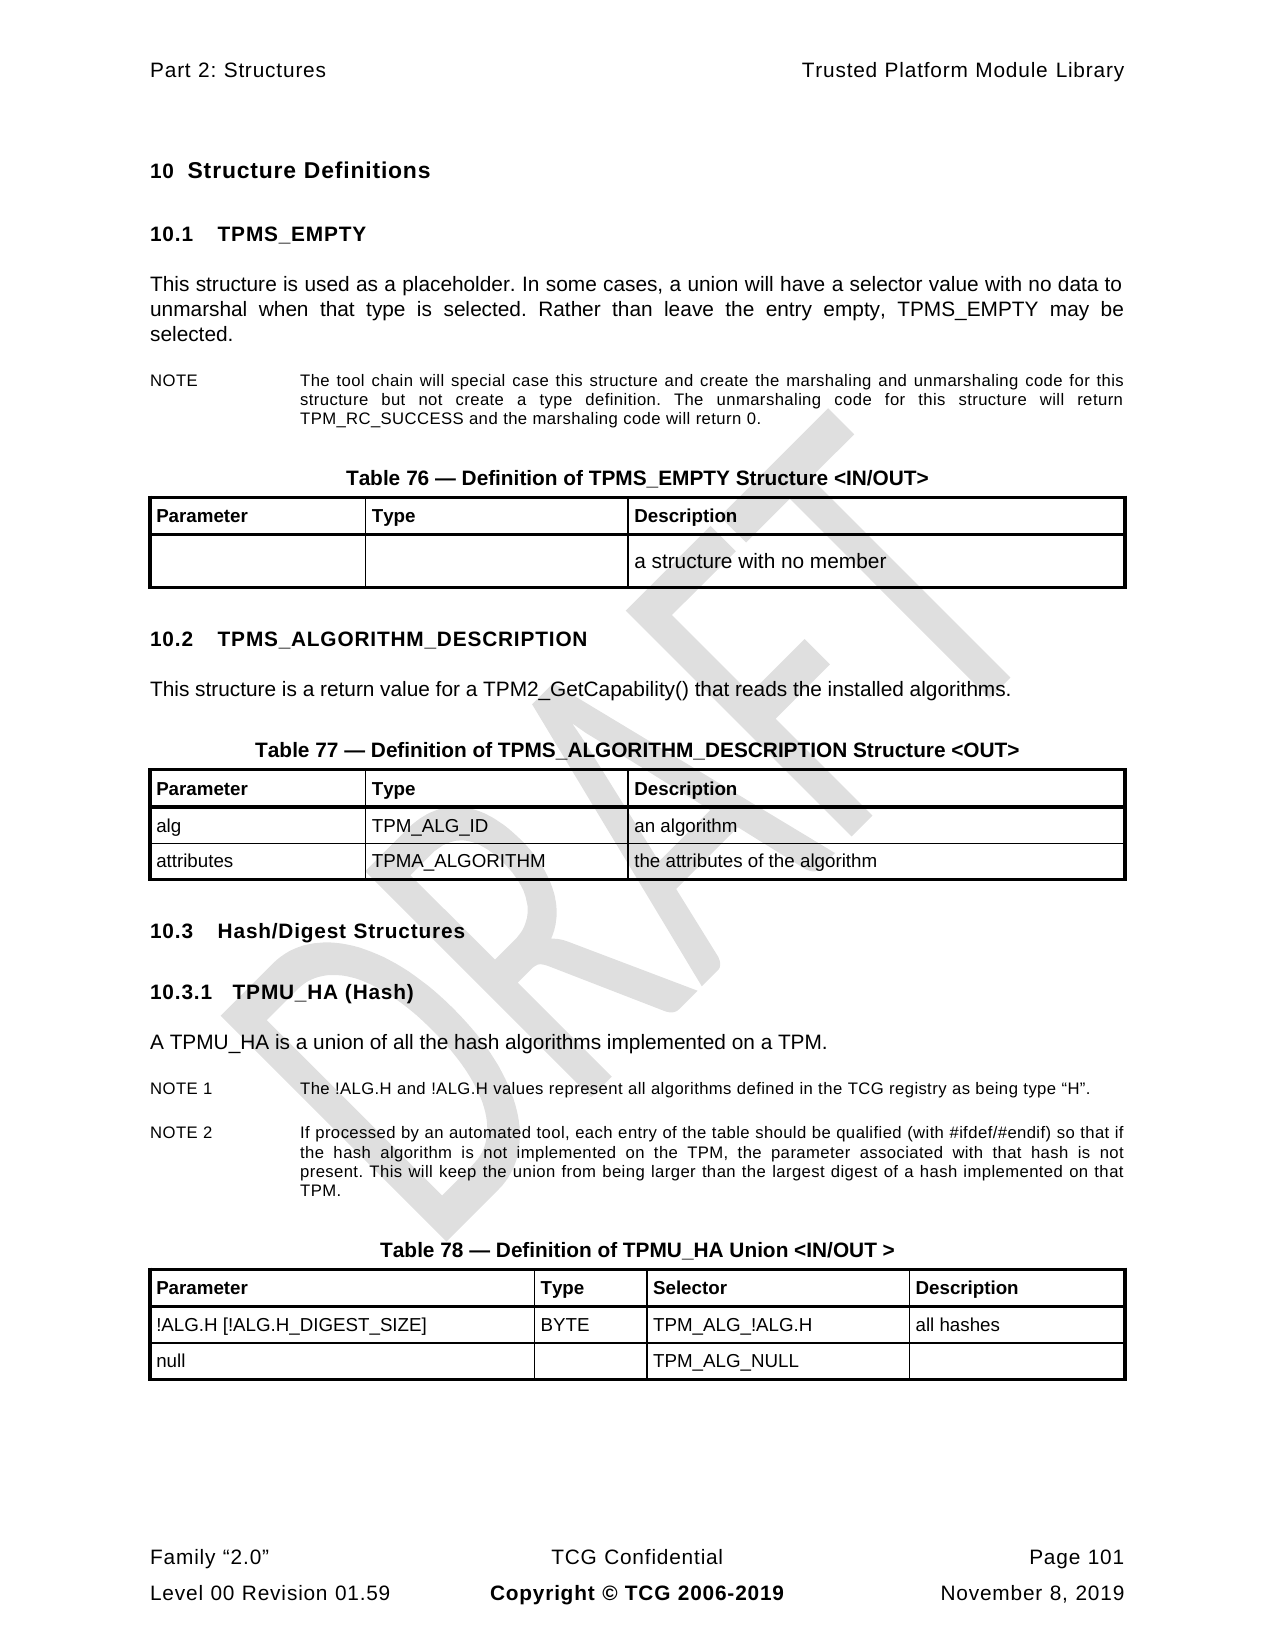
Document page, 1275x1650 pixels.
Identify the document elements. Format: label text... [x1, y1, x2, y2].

subtitle TPMS_ALGORITHM_DESCRIPTION [150, 626, 1125, 650]
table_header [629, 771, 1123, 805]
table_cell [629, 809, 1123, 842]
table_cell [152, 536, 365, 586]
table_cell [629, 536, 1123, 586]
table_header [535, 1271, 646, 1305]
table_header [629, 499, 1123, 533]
text NOTE 1 The !ALG.H and !ALG.H values represent all algorithms defined in the TCG registry as being type “H”. [150, 1079, 1125, 1098]
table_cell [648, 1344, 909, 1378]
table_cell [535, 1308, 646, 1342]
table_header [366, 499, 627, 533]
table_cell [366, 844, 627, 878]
subtitle Structure Definitions [150, 157, 1125, 184]
subtitle TPMS_EMPTY [150, 221, 1125, 245]
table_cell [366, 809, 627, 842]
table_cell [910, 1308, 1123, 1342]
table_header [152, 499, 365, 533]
text A TPMU_HA is a union of all the hash algorithms implemented on a TPM. [150, 1029, 1125, 1054]
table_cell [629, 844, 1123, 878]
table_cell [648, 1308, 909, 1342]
text This structure is used as a placeholder. In some cases, a union will have a selector value with no data to unmarshal when that type is selected. Rather than leave the entry empty, TPMS_EMPTY may be selected. [150, 270, 1125, 345]
text NOTE The tool chain will special case this structure and create the marshaling and unmarshaling code for this structure but not create a type definition. The unmarshaling code for this structure will return TPM_RC_SUCCESS and the marshaling code will return 0. [150, 370, 1125, 428]
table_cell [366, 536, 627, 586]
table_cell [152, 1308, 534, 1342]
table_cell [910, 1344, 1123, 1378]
subtitle TPMU_HA (Hash) [150, 980, 1125, 1004]
subtitle Hash/Digest Structures [150, 919, 1125, 943]
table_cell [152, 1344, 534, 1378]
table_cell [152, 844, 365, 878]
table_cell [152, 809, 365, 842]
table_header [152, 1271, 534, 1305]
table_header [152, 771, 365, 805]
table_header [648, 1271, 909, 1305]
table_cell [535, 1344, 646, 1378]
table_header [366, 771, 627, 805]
text NOTE 2 If processed by an automated tool, each entry of the table should be qualified (with #ifdef/#endif) so that if the hash algorithm is not implemented on the TPM, the parameter associated with that hash is not present. This will keep the union from being larger than the largest digest of a hash implemented on that TPM. [150, 1123, 1125, 1200]
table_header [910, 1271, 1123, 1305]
text This structure is a return value for a TPM2_GetCapability() that reads the installed algorithms. [150, 675, 1125, 700]
